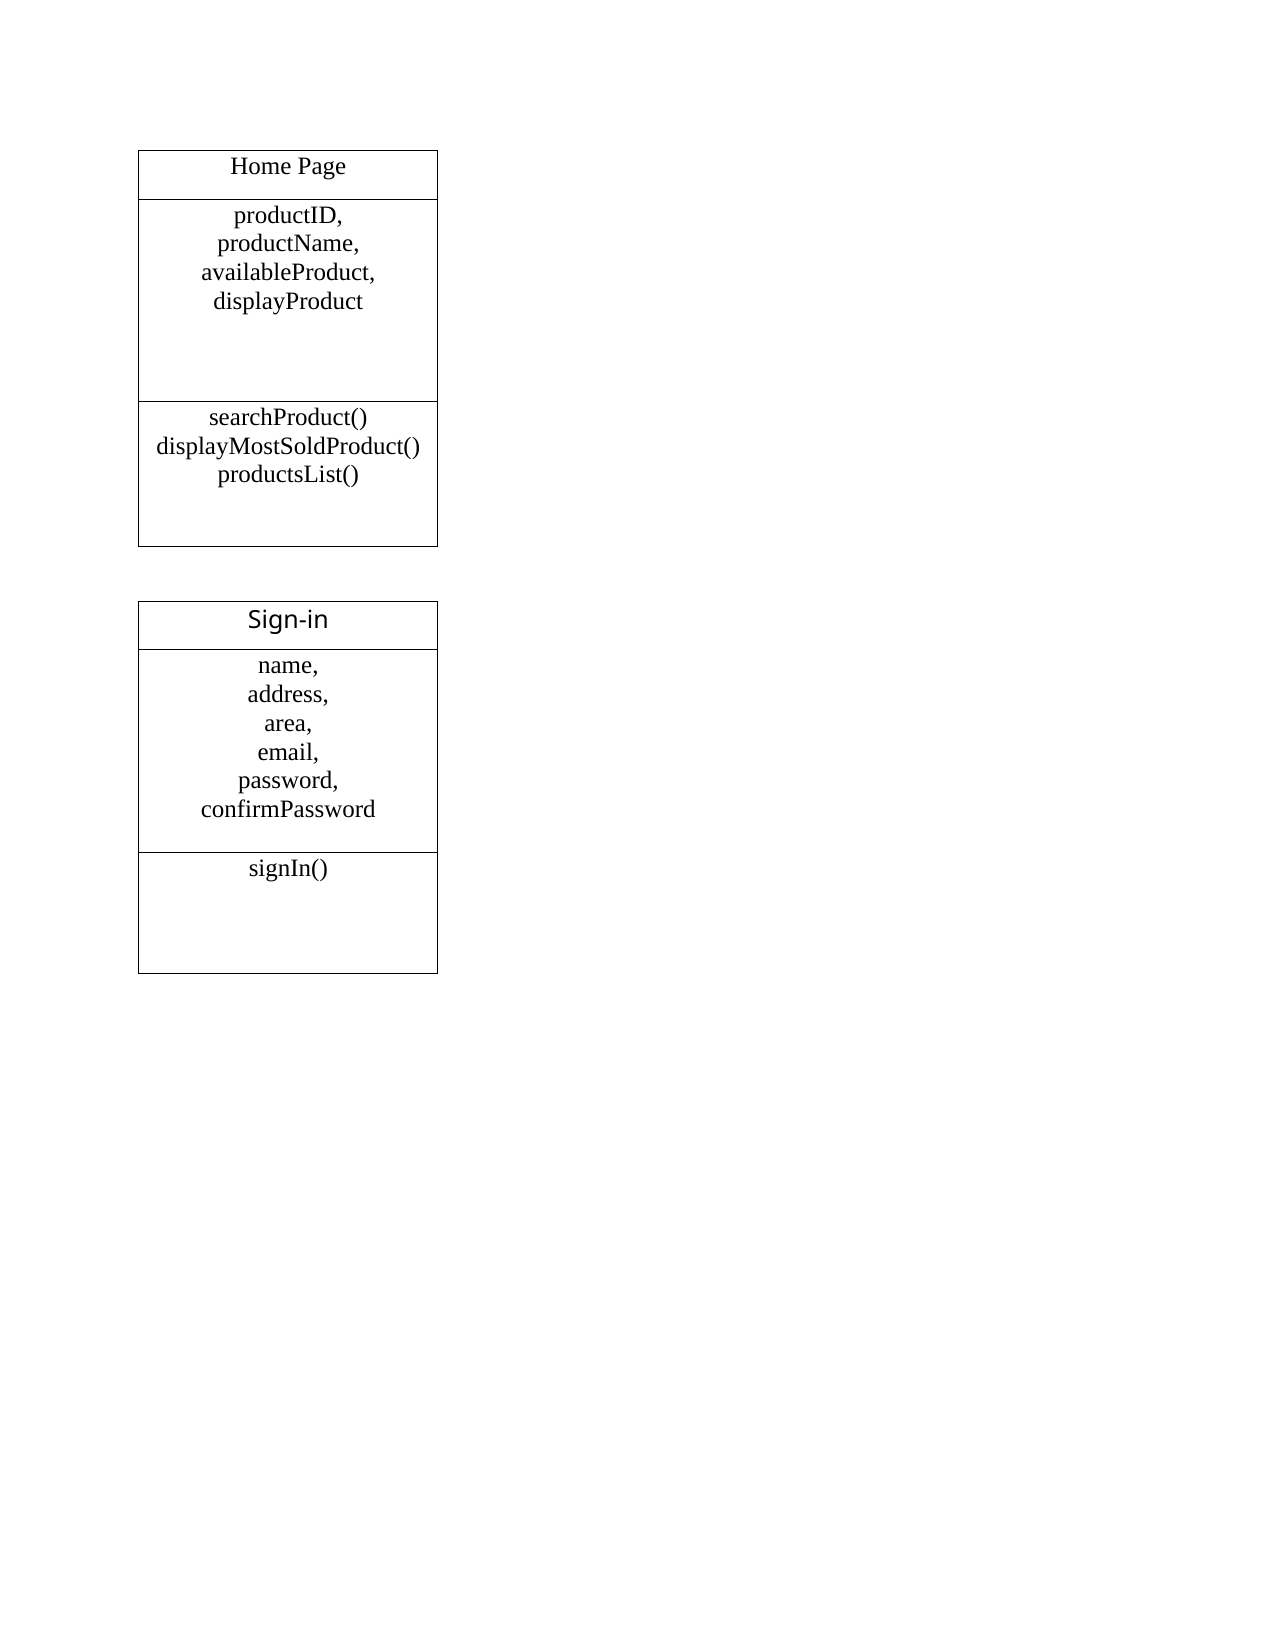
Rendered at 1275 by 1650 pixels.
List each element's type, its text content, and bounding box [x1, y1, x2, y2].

table_cell searchProduct() displayMostSoldProduct() productsList() [139, 402, 437, 546]
table_cell name, address, area, email, password, confirmPassword [139, 650, 437, 852]
table_cell signIn() [139, 853, 437, 972]
table_header Sign-in [139, 602, 437, 649]
table_header Home Page [139, 151, 437, 199]
table_cell productID, productName, availableProduct, displayProduct [139, 200, 437, 401]
